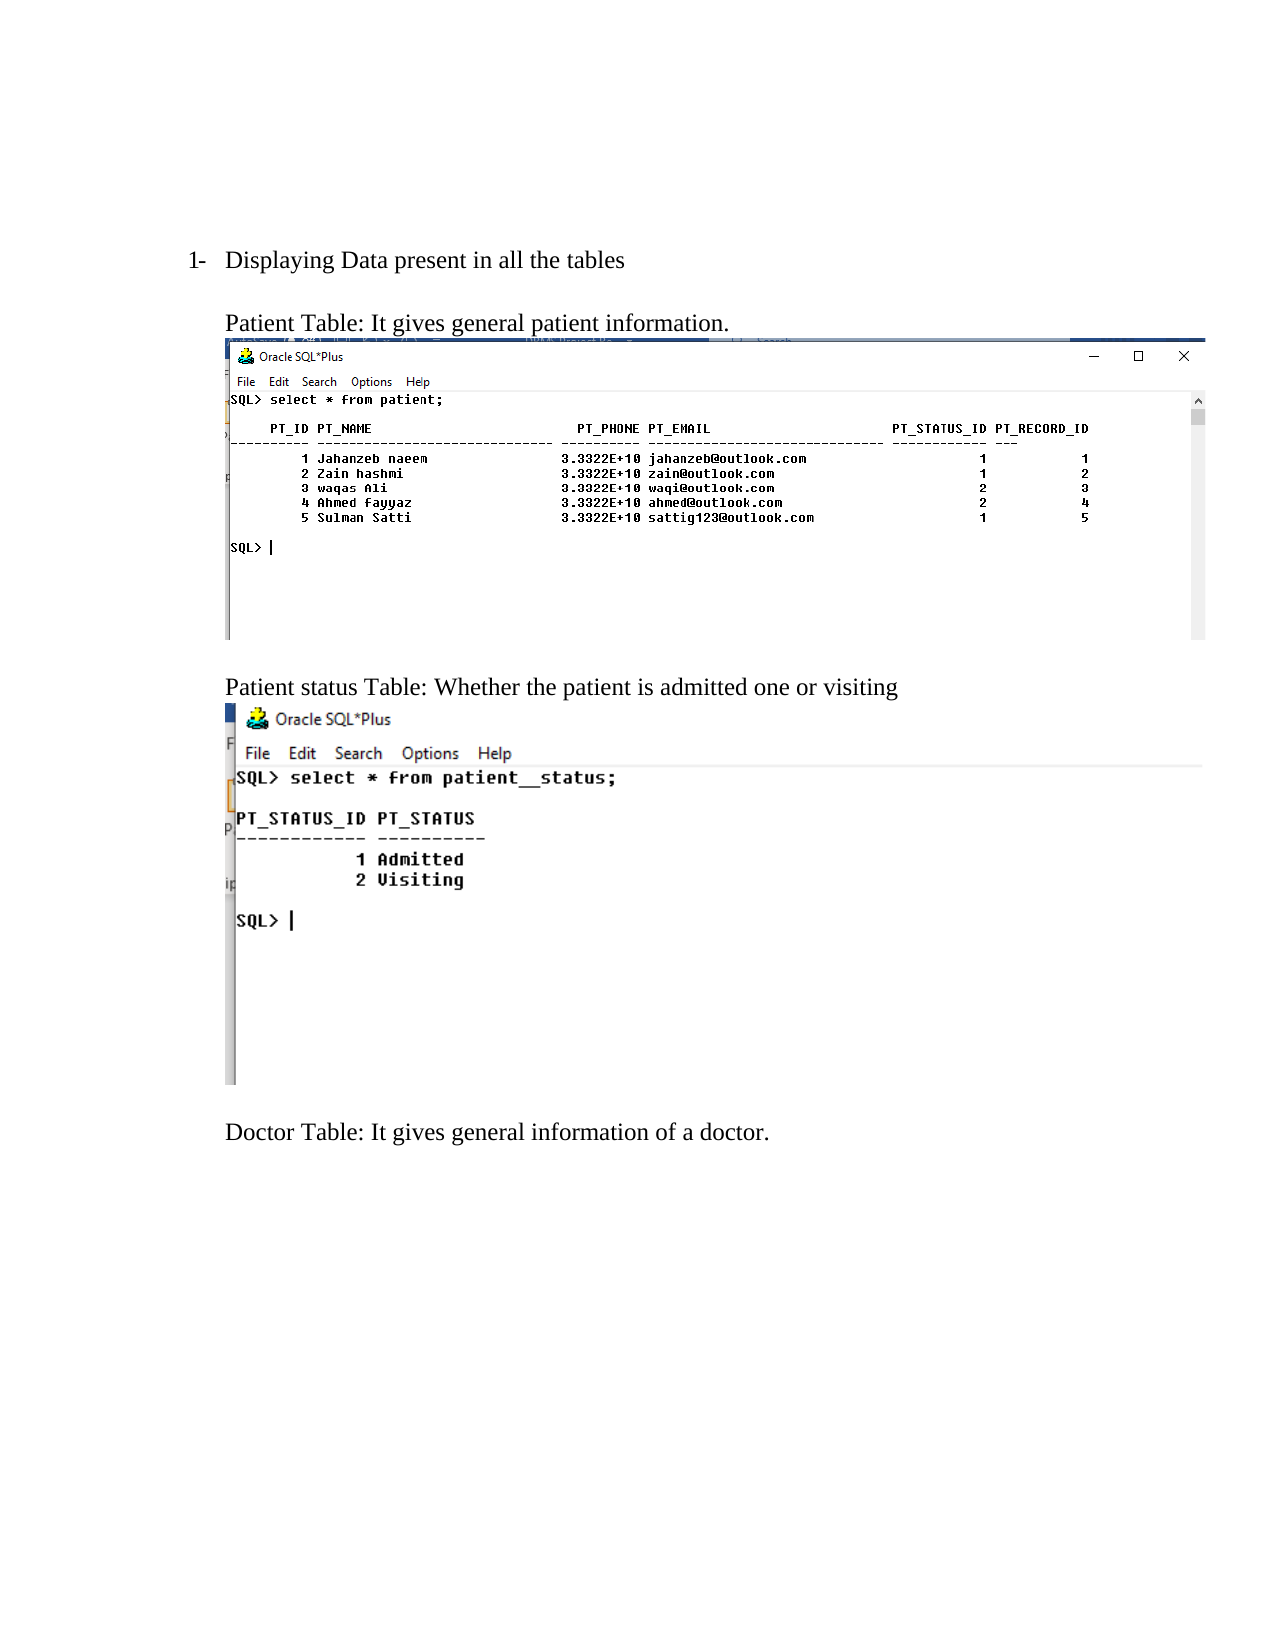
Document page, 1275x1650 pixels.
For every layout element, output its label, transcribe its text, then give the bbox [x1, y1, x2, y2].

list Displaying Data present in all the tables [187, 246, 1256, 274]
picture [225, 338, 1206, 640]
text Doctor Table: It gives general information of a doctor. [225, 1117, 1256, 1146]
text Patient status Table: Whether the patient is admitted one or visiting [225, 672, 1256, 701]
text Patient Table: It gives general patient information. [225, 308, 1256, 336]
picture [225, 703, 1203, 1085]
